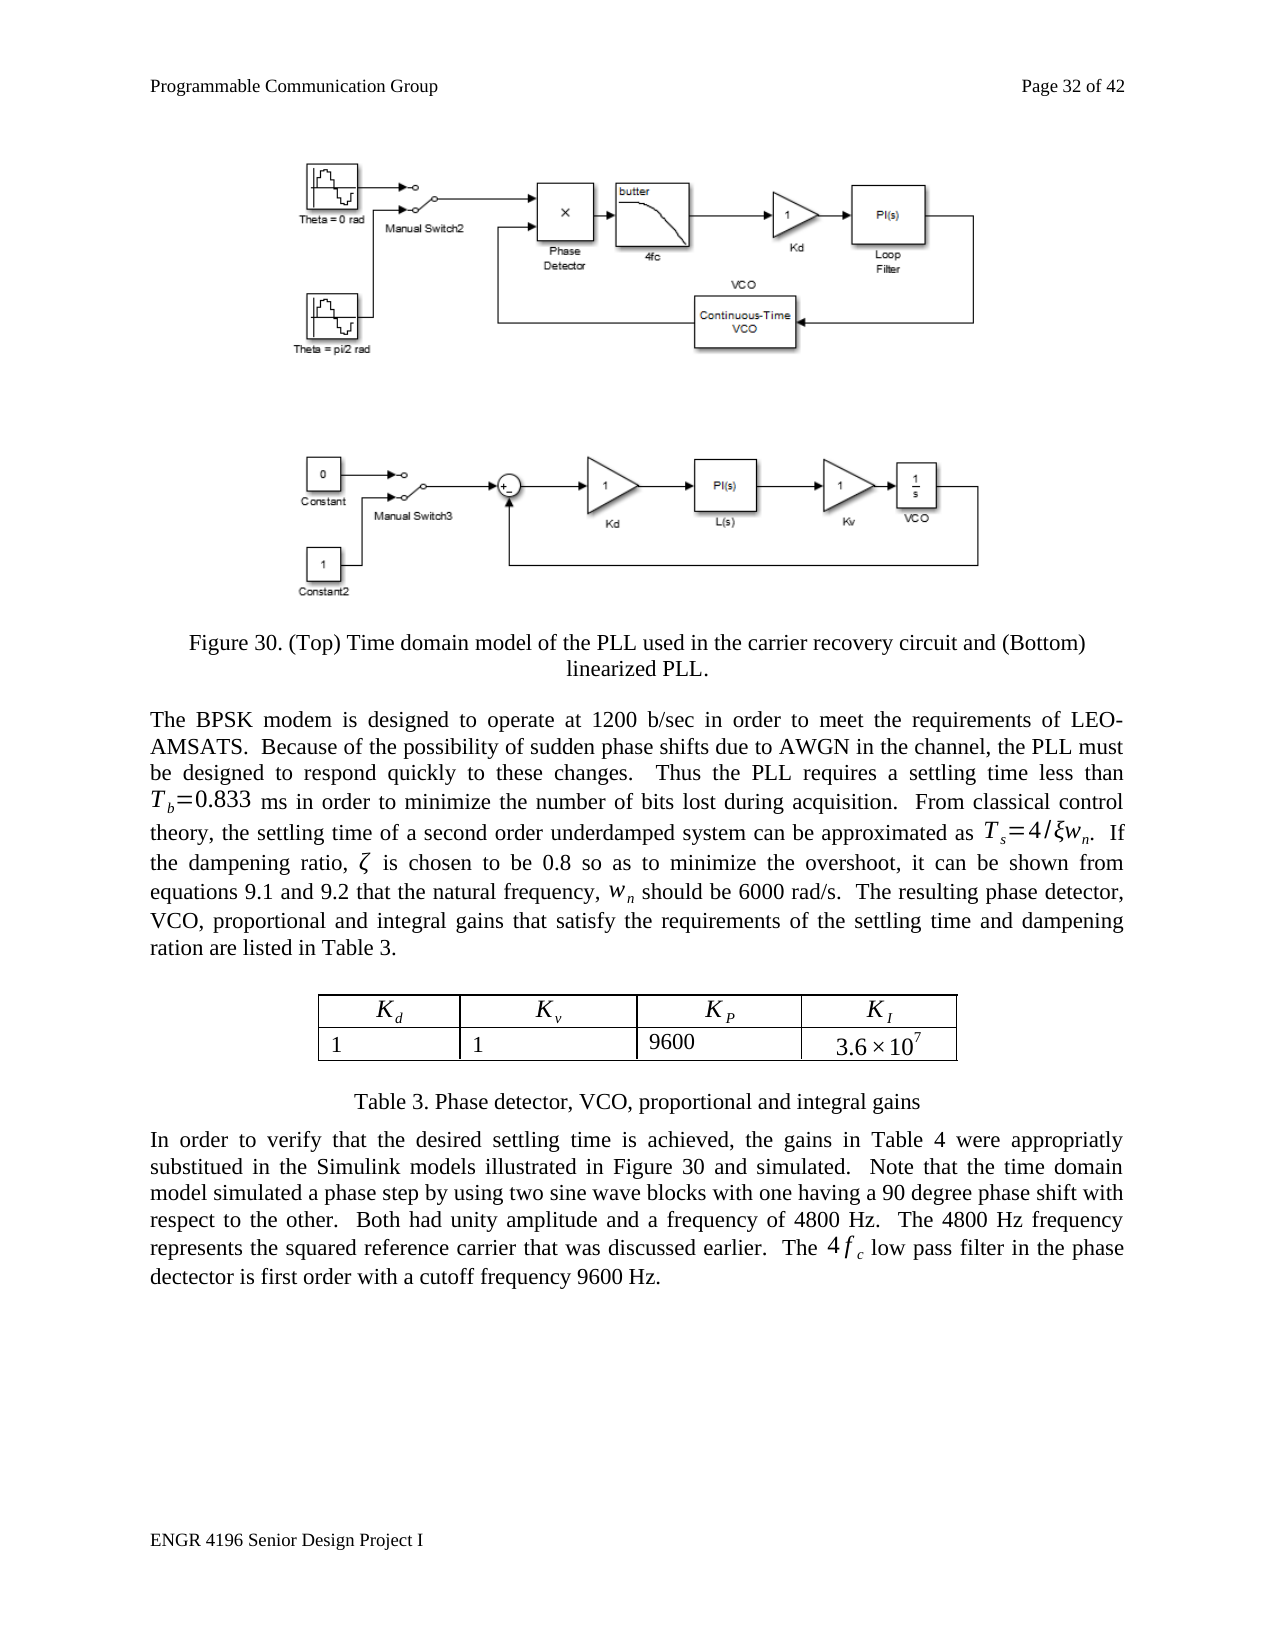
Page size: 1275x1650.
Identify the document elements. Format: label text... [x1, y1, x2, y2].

picture [290, 150, 985, 604]
table_cell [802, 1028, 956, 1059]
table_header [461, 996, 636, 1027]
table_header [638, 996, 801, 1027]
table_cell 1 [319, 1028, 459, 1059]
table_cell 1 [461, 1028, 636, 1059]
table_header [319, 996, 459, 1027]
text The BPSK modem is designed to operate at 1200 b/sec in order to meet the requirements of LEO-AMSATS. Because of the possibility of sudden phase shifts due to AWGN in the channel, the PLL must be designed to respond quickly to these changes. Thus the PLL requires a settling time less than ms in order to minimize the number of bits lost during acquisition. From classical control theory, the settling time of a second order underdamped system can be approximated as . If the dampening ratio, is chosen to be 0.8 so as to minimize the overshoot, it can be shown from equations 9.1 and 9.2 that the natural frequency, should be 6000 rad/s. The resulting phase detector, VCO, proportional and integral gains that satisfy the requirements of the settling time and dampening ration are listed in Table 3. [150, 707, 1125, 960]
table_cell 9600 [638, 1028, 801, 1059]
text Table 3. Phase detector, VCO, proportional and integral gains [150, 1088, 1125, 1114]
table_header [802, 996, 956, 1027]
text Figure 30. (Top) Time domain model of the PLL used in the carrier recovery circuit and (Bottom) linearized PLL. [150, 629, 1125, 682]
